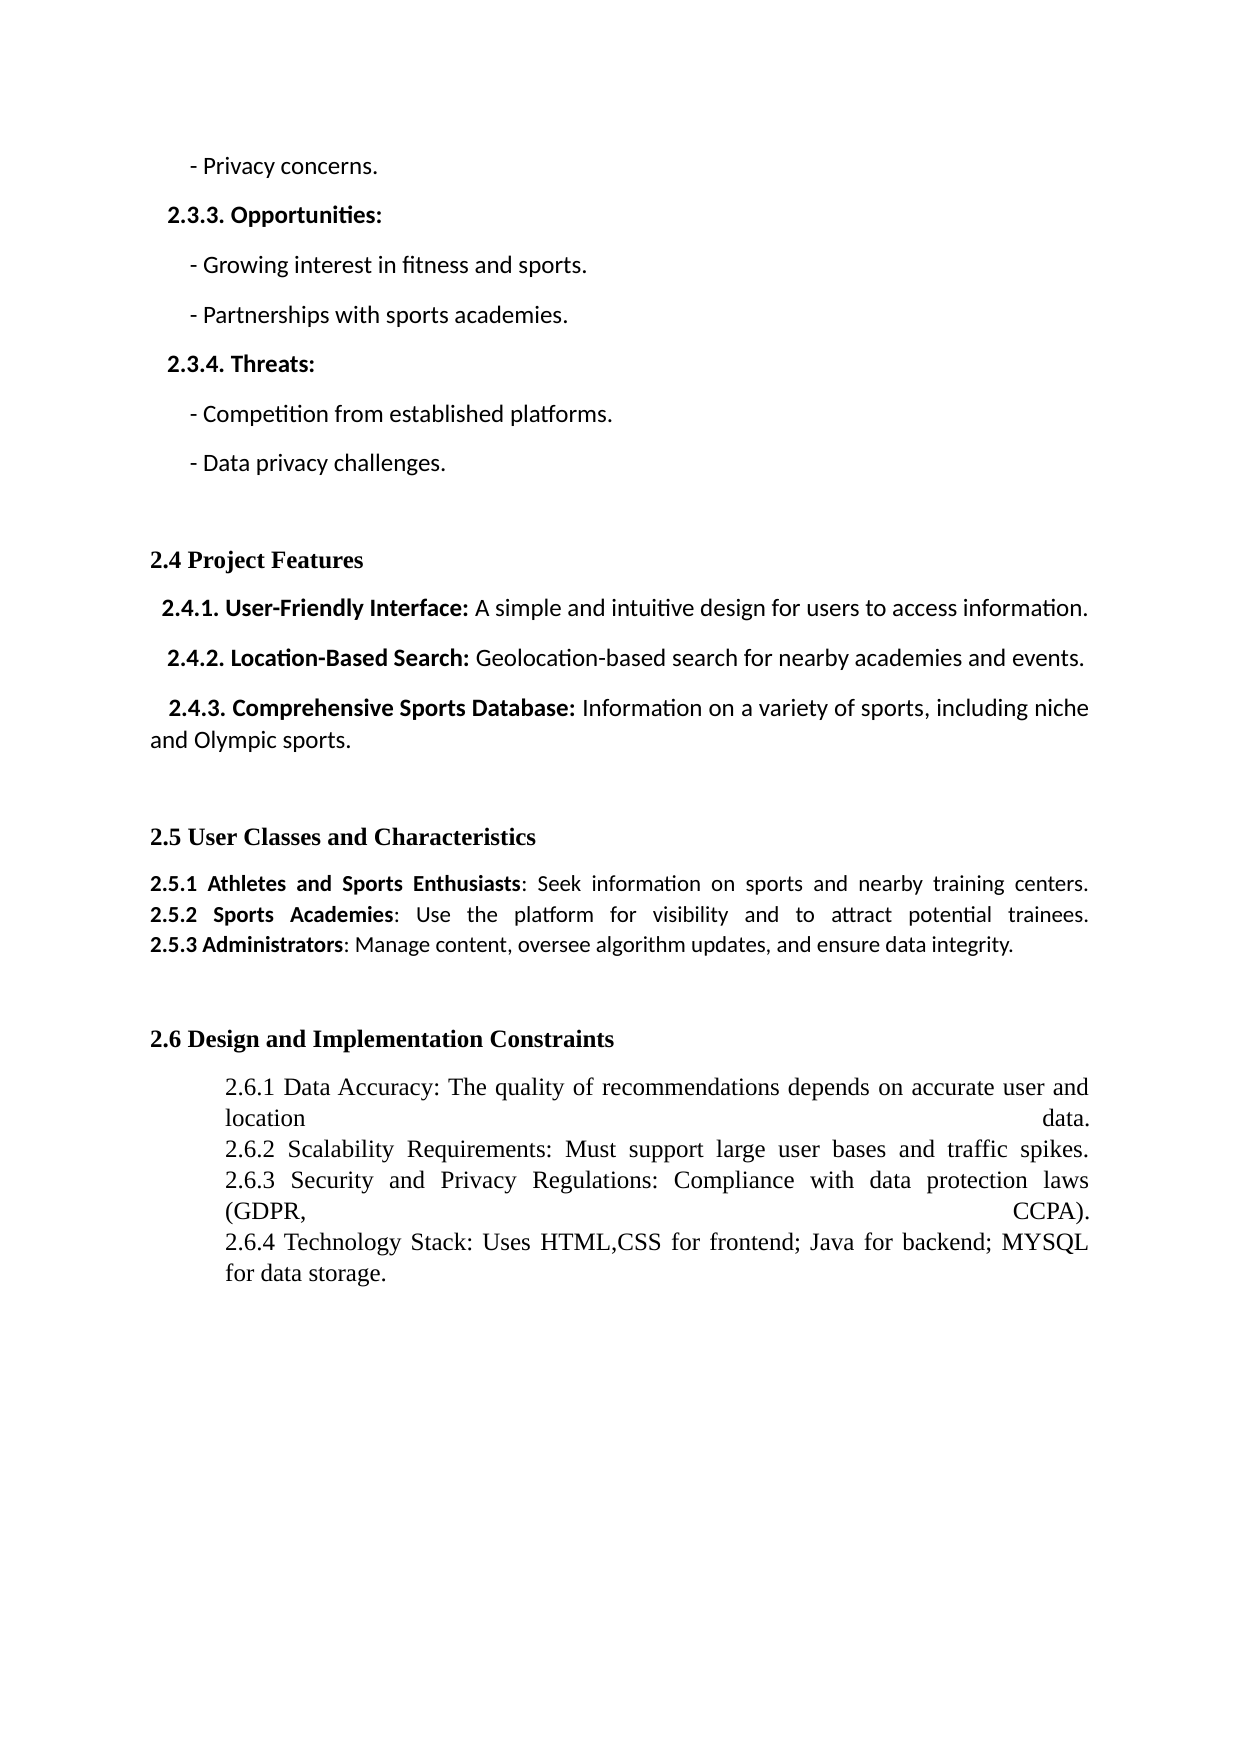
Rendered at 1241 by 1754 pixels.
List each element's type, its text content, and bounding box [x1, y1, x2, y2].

text - Growing interest in fitness and sports. [150, 249, 1090, 280]
text - Data privacy challenges. [150, 447, 1090, 478]
text 2.4 Project Features [150, 545, 1090, 573]
text - Competition from established platforms. [150, 398, 1090, 428]
text 2.3.3. Opportunities: [150, 199, 1090, 230]
text 2.4.1. User-Friendly Interface: A simple and intuitive design for users to access information. [150, 592, 1090, 623]
text 2.5.1 Athletes and Sports Enthusiasts: Seek information on sports and nearby training centers. 2.5.2 Sports Academies: Use the platform for visibility and to attract potential trainees. 2.5.3 Administrators: Manage content, oversee algorithm updates, and ensure data integrity. [150, 869, 1090, 958]
text 2.4.3. Comprehensive Sports Database: Information on a variety of sports, including niche and Olympic sports. [150, 692, 1090, 755]
text 2.5 User Classes and Characteristics [150, 822, 1090, 851]
text 2.3.4. Threats: [150, 348, 1090, 379]
text - Privacy concerns. [150, 150, 1090, 181]
text 2.6 Design and Implementation Constraints [150, 1024, 1090, 1053]
text 2.4.2. Location-Based Search: Geolocation-based search for nearby academies and events. [150, 642, 1090, 673]
text - Partnerships with sports academies. [150, 299, 1090, 329]
text 2.6.1 Data Accuracy: The quality of recommendations depends on accurate user and location data. 2.6.2 Scalability Requirements: Must support large user bases and traffic spikes. 2.6.3 Security and Privacy Regulations: Compliance with data protection laws (GDPR, CCPA). 2.6.4 Technology Stack: Uses HTML,CSS for frontend; Java for backend; MYSQL for data storage. [225, 1072, 1090, 1287]
